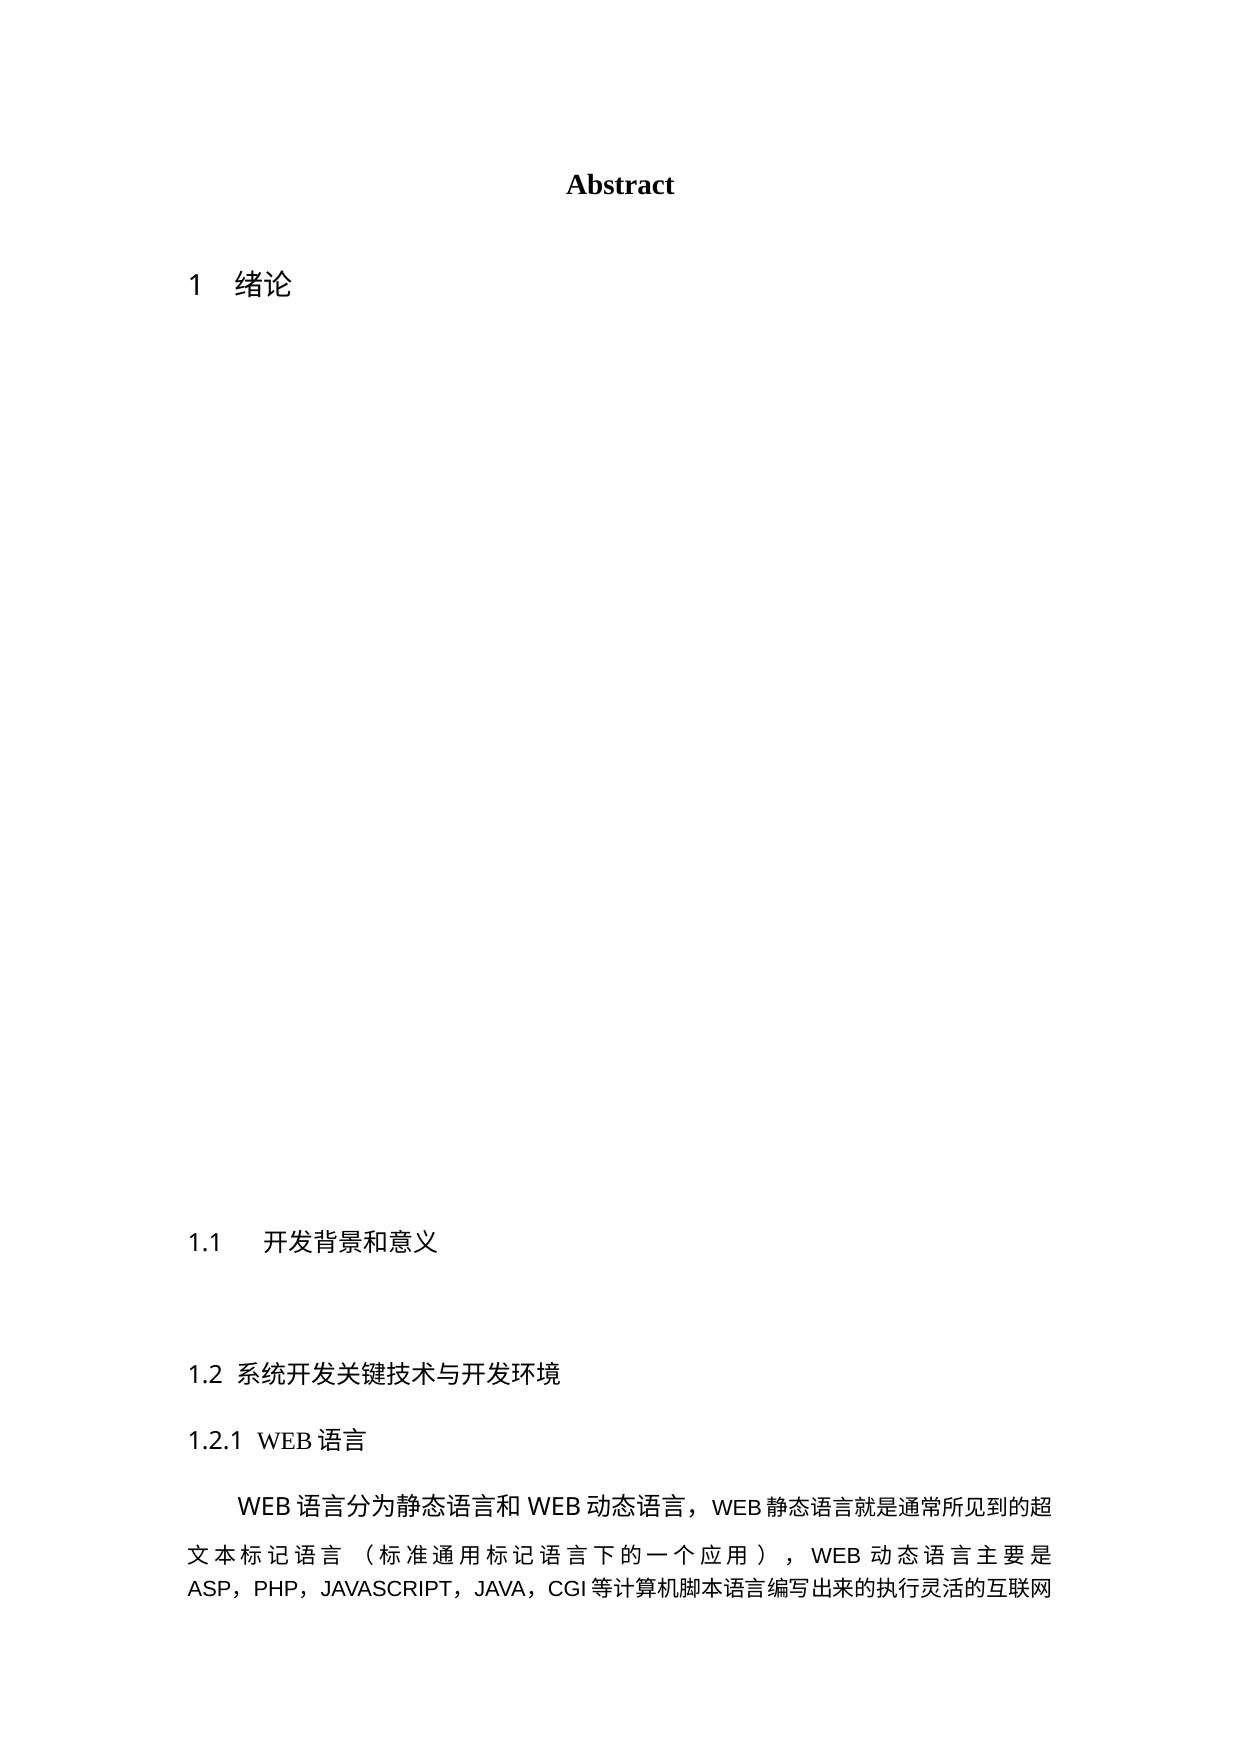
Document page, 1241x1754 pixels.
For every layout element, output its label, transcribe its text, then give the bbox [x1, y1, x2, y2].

subtitle 1.2 系统开发关键技术与开发环境 [187, 1339, 1053, 1405]
subtitle 1.2.1 WEB语言 [187, 1405, 1053, 1471]
subtitle Abstract [187, 151, 1053, 217]
subtitle 开发背景和意义 [187, 1207, 1053, 1273]
subtitle 绪论 [187, 249, 1053, 316]
text WEB语言分为静态语言和WEB动态语言，WEB静态语言就是通常所见到的超文本标记语言 （标准通用标记语言下的一个应用 ），WEB动态语言主要是ASP，PHP，JAVASCRIPT，JAVA，CGI等计算机脚本语言编写出来的执行灵活的互联网网页程序 [187, 1471, 1053, 1603]
